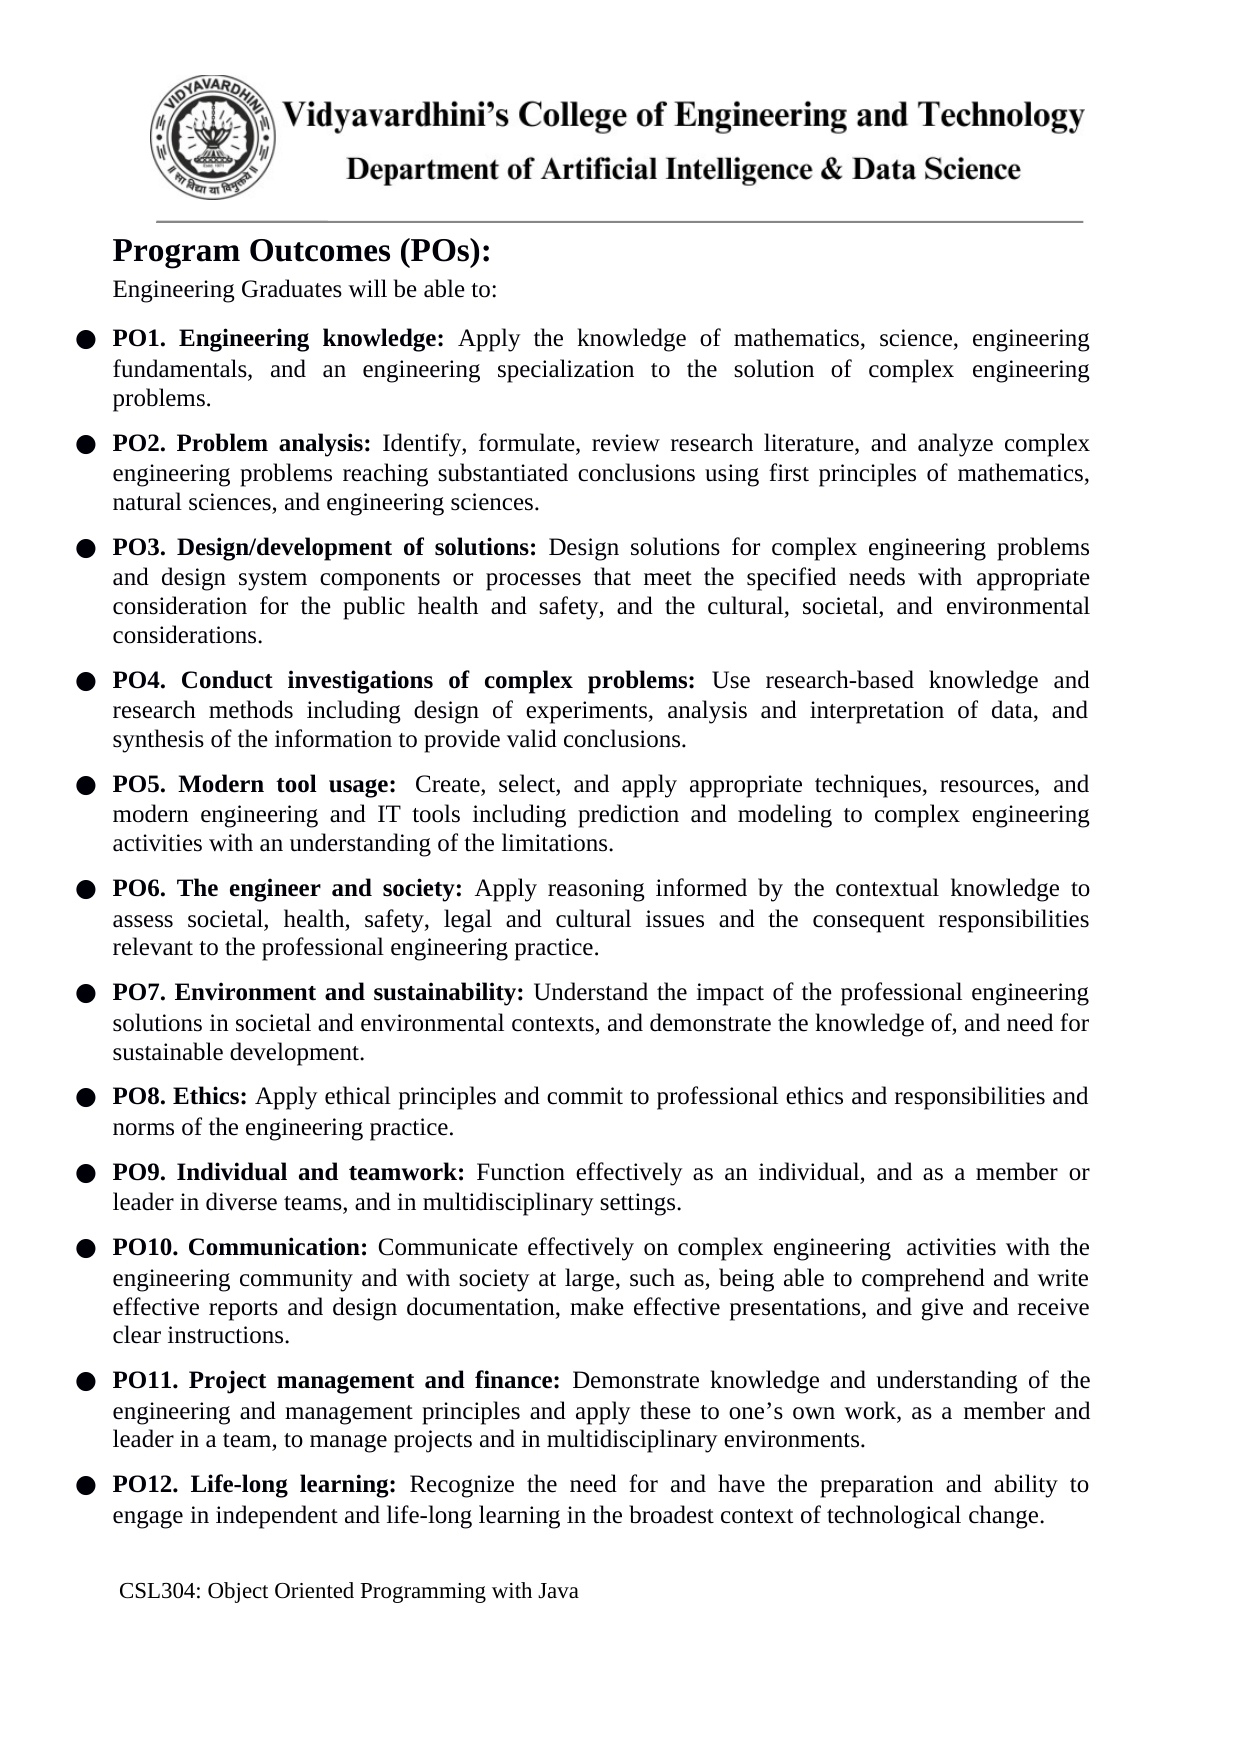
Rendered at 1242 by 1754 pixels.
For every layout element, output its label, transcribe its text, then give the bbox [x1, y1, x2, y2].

list PO10. Communication: Communicate effectively on complex engineering activities with the engineering community and with society at large, such as, being able to comprehend and write effective reports and design documentation, make effective presentations, and give and receive clear instructions. [75, 1229, 1090, 1349]
subtitle Program Outcomes (POs): [112, 230, 1164, 269]
list PO12. Life-long learning: Recognize the need for and have the preparation and ability to engage in independent and life-long learning in the broadest context of technological change. [75, 1466, 1090, 1529]
list PO1. Engineering knowledge: Apply the knowledge of mathematics, science, engineering fundamentals, and an engineering specialization to the solution of complex engineering problems. [75, 320, 1090, 412]
list PO11. Project management and finance: Demonstrate knowledge and understanding of the engineering and management principles and apply these to one’s own work, as a member and leader in a team, to manage projects and in multidisciplinary environments. [75, 1362, 1090, 1453]
text Engineering Graduates will be able to: [112, 274, 1164, 303]
list PO8. Ethics: Apply ethical principles and commit to professional ethics and responsibilities and norms of the engineering practice. [75, 1078, 1089, 1141]
list PO5. Modern tool usage: Create, select, and apply appropriate techniques, resources, and modern engineering and IT tools including prediction and modeling to complex engineering activities with an understanding of the limitations. [75, 766, 1090, 857]
list PO7. Environment and sustainability: Understand the impact of the professional engineering solutions in societal and environmental contexts, and demonstrate the knowledge of, and need for sustainable development. [75, 974, 1090, 1065]
list PO4. Conduct investigations of complex problems: Use research-based knowledge and research methods including design of experiments, analysis and interpretation of data, and synthesis of the information to provide valid conclusions. [75, 661, 1089, 753]
list PO2. Problem analysis: Identify, formulate, review research literature, and analyze complex engineering problems reaching substantiated conclusions using first principles of mathematics, natural sciences, and engineering sciences. [75, 424, 1090, 516]
list PO9. Individual and teamwork: Function effectively as an individual, and as a member or leader in diverse teams, and in multidisciplinary settings. [75, 1153, 1089, 1216]
list PO3. Design/development of solutions: Design solutions for complex engineering problems and design system components or processes that meet the specified needs with appropriate consideration for the public health and safety, and the cultural, societal, and environmental considerations. [75, 528, 1090, 649]
list PO6. The engineer and society: Apply reasoning informed by the contextual knowledge to assess societal, health, safety, legal and cultural issues and the consequent responsibilities relevant to the professional engineering practice. [75, 870, 1090, 961]
picture [150, 75, 1085, 200]
